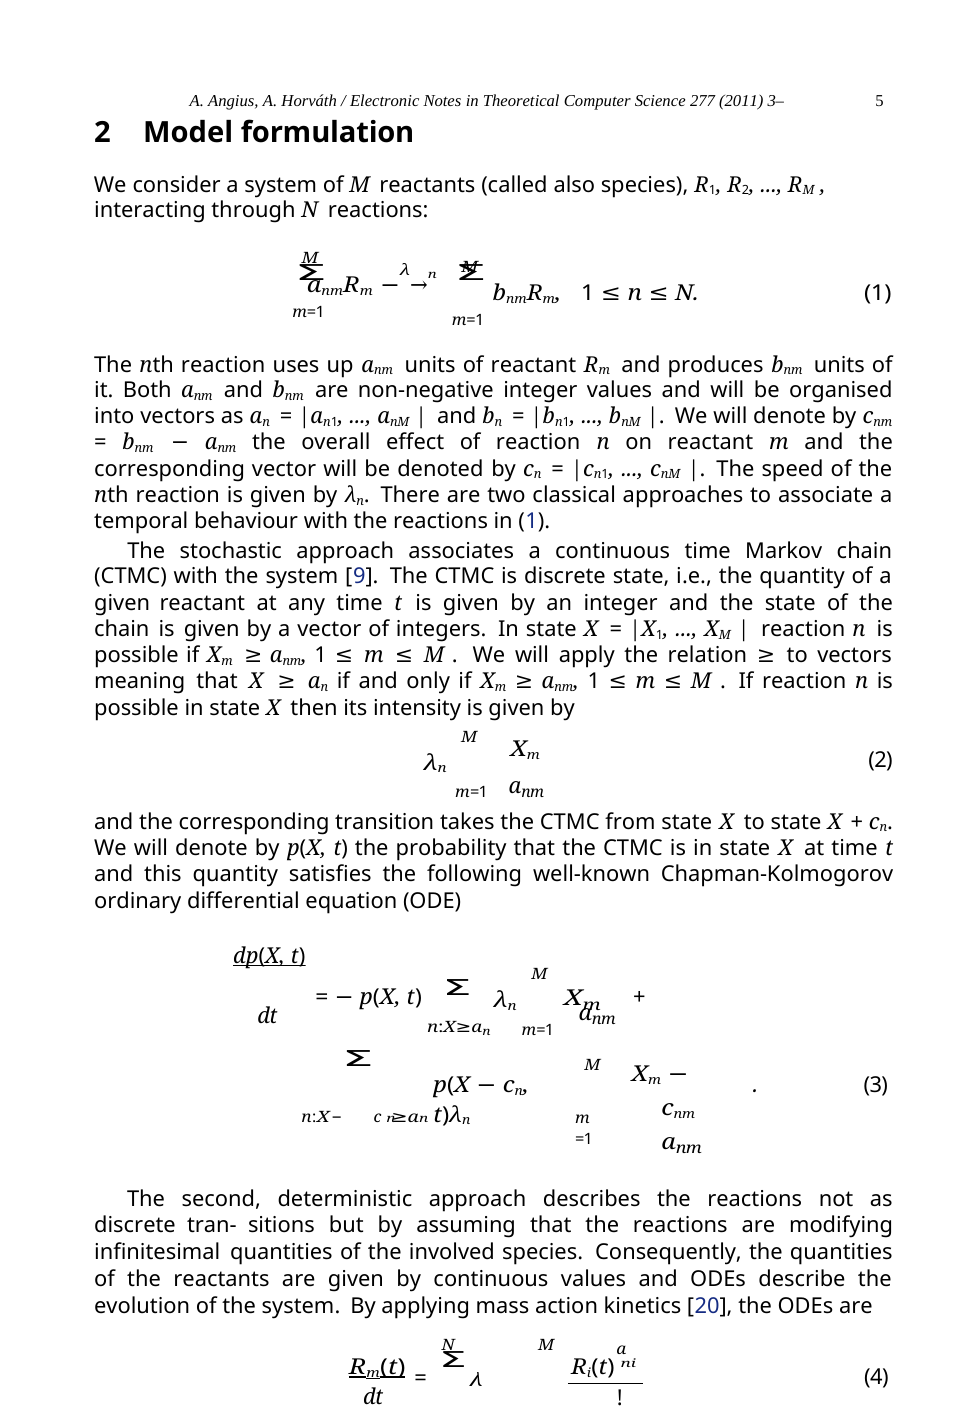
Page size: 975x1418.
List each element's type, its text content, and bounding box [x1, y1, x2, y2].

text Σ Xm [442, 963, 904, 990]
text anm [578, 1008, 904, 1029]
text Rm(t) Σ Ri(t) ni [80, 1351, 904, 1380]
text The stochastic approach associates a continuous time Markov chain (CTMC) with the system [9]. The CTMC is discrete state, i.e., the quantity of a given reactant at any time t is given by an integer and the state of the chain is given by a vector of integers. In state X = |X1, ..., XM | reaction n is possible if Xm ≥ anm, 1 ≤ m ≤ M . We will apply the relation ≥ to vectors meaning that X ≥ an if and only if Xm ≥ anm, 1 ≤ m ≤ M . If reaction n is possible in state X then its intensity is given by [94, 538, 893, 721]
text m=1 [292, 301, 437, 322]
text anmRm −λ→n [71, 267, 437, 299]
text We consider a system of M reactants (called also species), R1, R2, ..., RM , interacting through N reactions: [94, 171, 904, 224]
text m=1 [452, 309, 904, 330]
text (2) [549, 744, 893, 773]
text Xm anm [508, 733, 546, 804]
text dp(X, t) [71, 945, 306, 968]
text m =1 [575, 1107, 612, 1149]
text λn [427, 990, 517, 1012]
text The nth reaction uses up anm units of reactant Rm and produces bnm units of it. Both anm and bnm are non-negative integer values and will be organised into vectors as an = |an1, ..., anM | and bn = |bn1, ..., bnM |. We will denote by cnm = bnm − anm the overall effect of reaction n on reactant m and the corresponding vector will be denoted by cn = |cn1, ..., cnM |. The speed of the nth reaction is given by λn. There are two classical approaches to associate a temporal behaviour with the reactions in (1). [94, 351, 893, 535]
text m=1 [521, 1019, 558, 1040]
text M [301, 250, 437, 267]
text n:X≥an [427, 1016, 517, 1040]
text λn [71, 747, 447, 777]
text = − p(X, t) [314, 990, 423, 1008]
text n:X−Σc ≥a [71, 1046, 419, 1128]
text The second, deterministic approach describes the reactions not as discrete tran- sitions but by assuming that the reactions are modifying infinitesimal quantities of the involved species. Consequently, the quantities of the reactants are given by continuous values and ODEs describe the evolution of the system. By applying mass action kinetics [20], the ODEs are [94, 1185, 893, 1320]
text and the corresponding transition takes the CTMC from state X to state X + cn. We will denote by p(X, t) the probability that the CTMC is in state X at time t and this quantity satisfies the following well-known Chapman-Kolmogorov ordinary differential equation (ODE) [94, 808, 893, 915]
text M [461, 259, 904, 276]
text m=1 [71, 780, 488, 802]
text dt [112, 1008, 423, 1027]
text . (3) [752, 1069, 904, 1098]
subtitle Model formulation [94, 111, 904, 151]
text bnmRm, 1 ≤ n ≤ N. (1) [492, 276, 904, 307]
text p(X − cn, t)λn [433, 1069, 570, 1128]
text + [633, 990, 904, 1008]
text Xm − cnm anm [631, 1058, 728, 1160]
